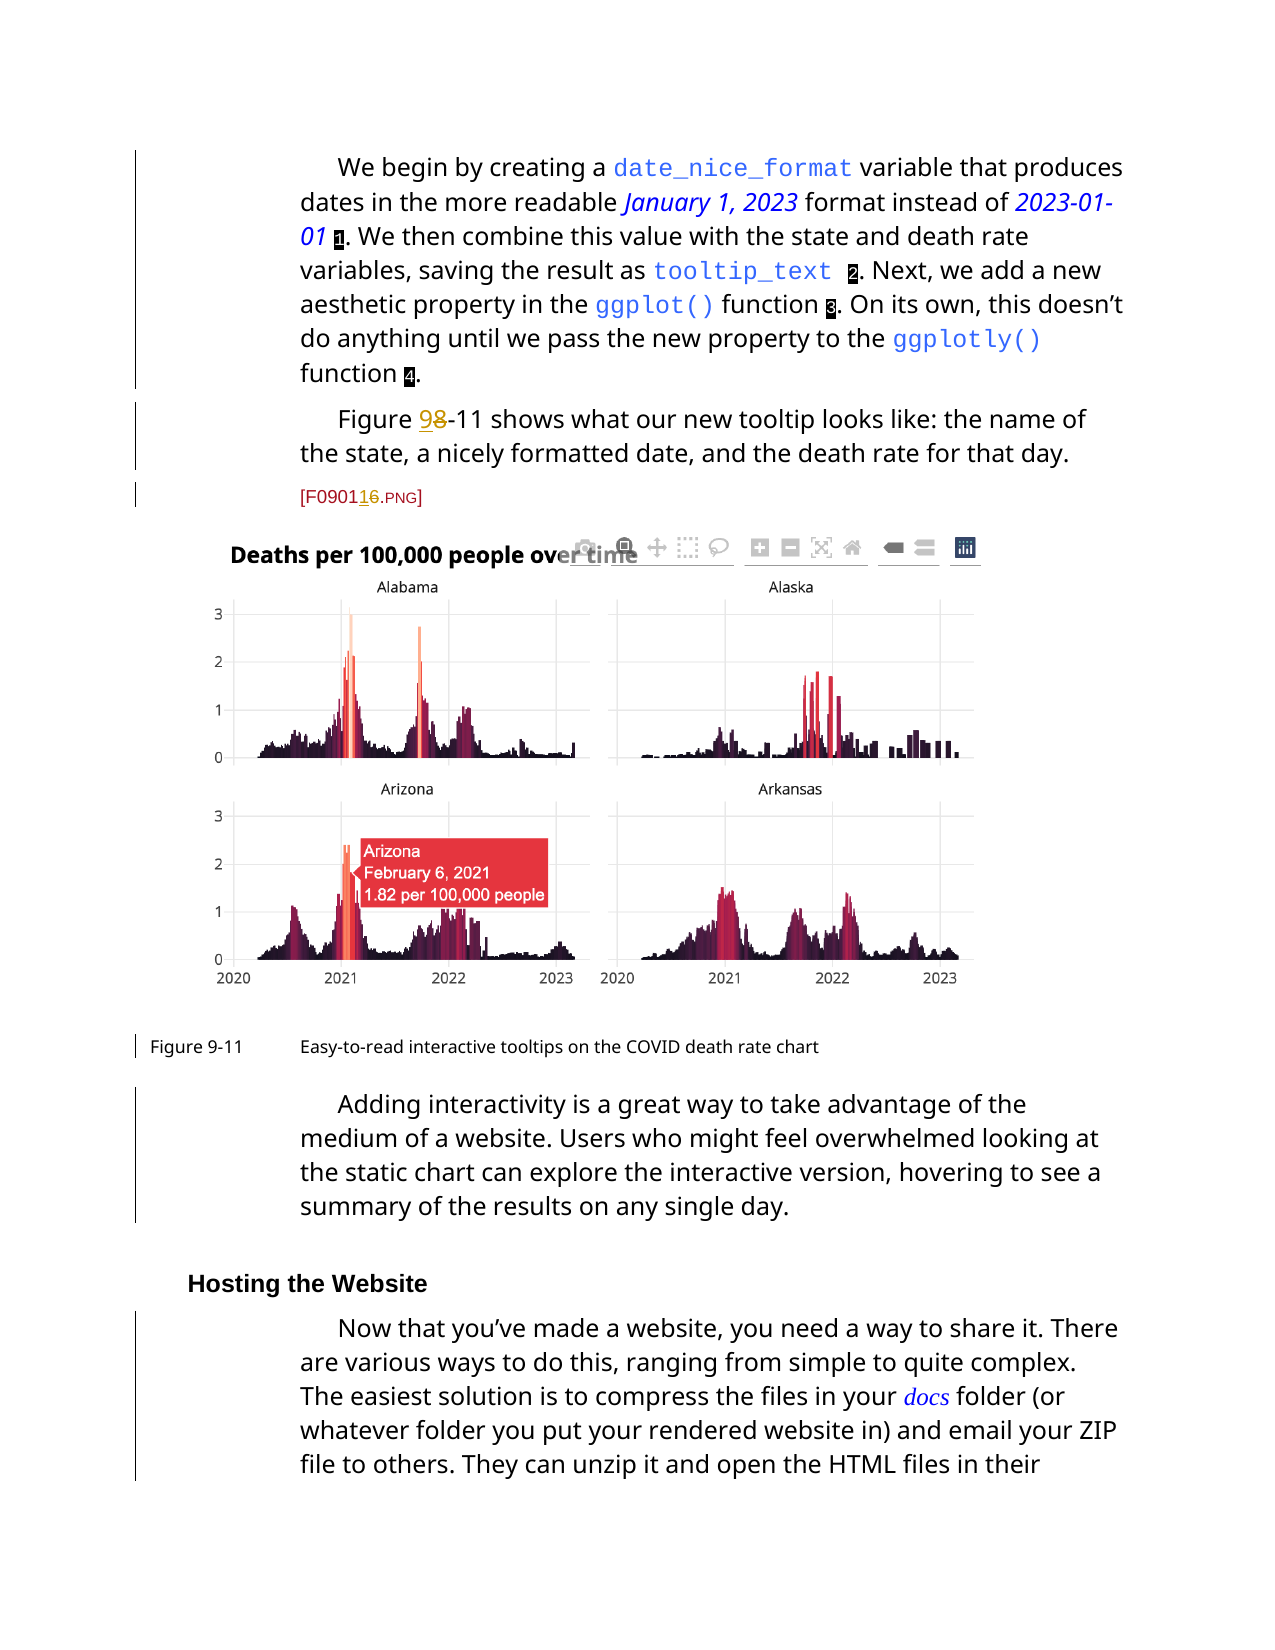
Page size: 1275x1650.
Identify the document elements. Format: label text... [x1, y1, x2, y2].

text [F0901.png] [300, 482, 1125, 507]
text We begin by creating a date_nice_format variable that produces dates in the more readable January 1, 2023 format instead of 2023-01-01 1. We then combine this value with the state and death rate variables, saving the result as tooltip_text 2. Next, we add a new aesthetic property in the ggplot() function 3. On its own, this doesn’t do anything until we pass the new property to the ggplotly() function 4. [300, 150, 1125, 389]
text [300, 1311, 1125, 1481]
text Figure -11 shows what our new tooltip looks like: the name of the state, a nicely formatted date, and the death rate for that day. [300, 402, 1125, 470]
picture [150, 528, 1025, 1010]
list Easy-to-read interactive tooltips on the COVID death rate chart [150, 1034, 1125, 1058]
text Hosting the Website [187, 1267, 1125, 1298]
text Adding interactivity is a great way to take advantage of the medium of a website. Users who might feel overwhelmed looking at the static chart can explore the interactive version, hovering to see a summary of the results on any single day. [300, 1087, 1125, 1223]
